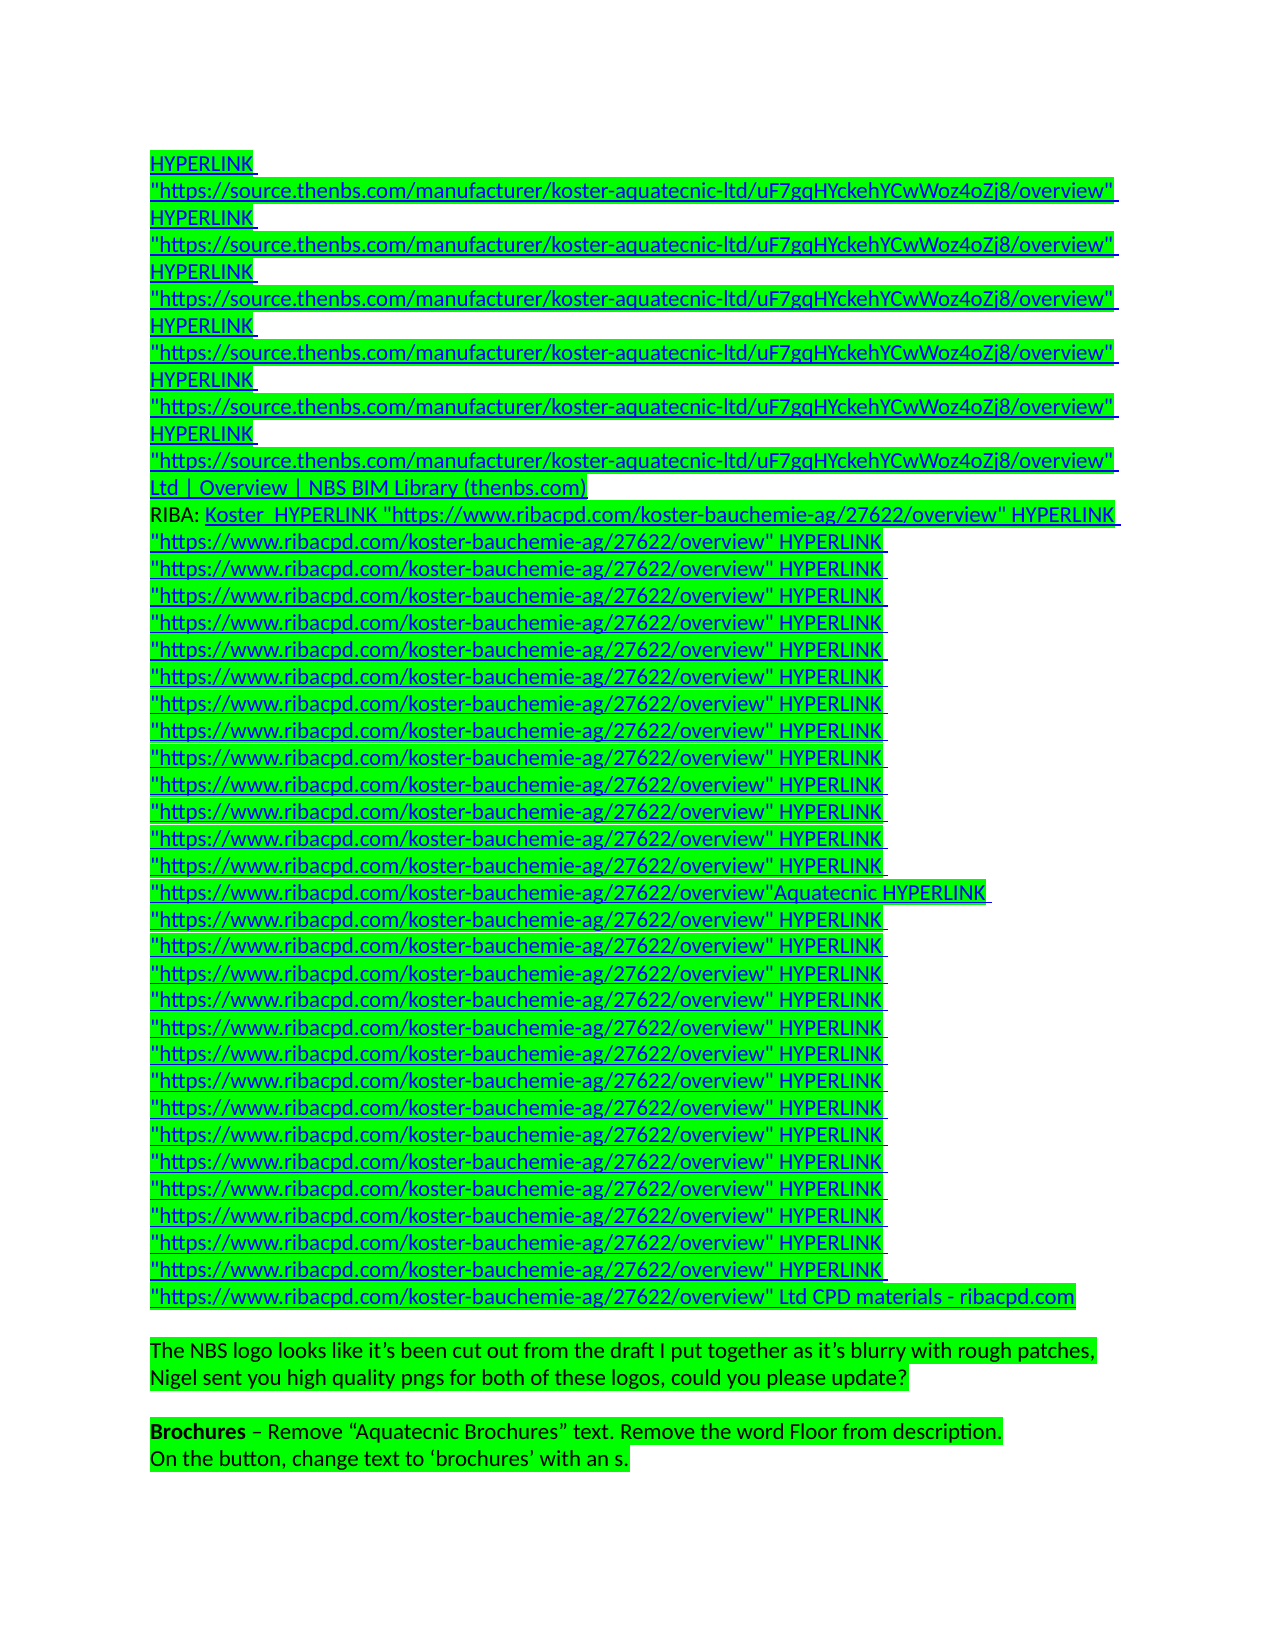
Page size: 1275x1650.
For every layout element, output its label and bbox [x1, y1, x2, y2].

text [150, 150, 1125, 1472]
